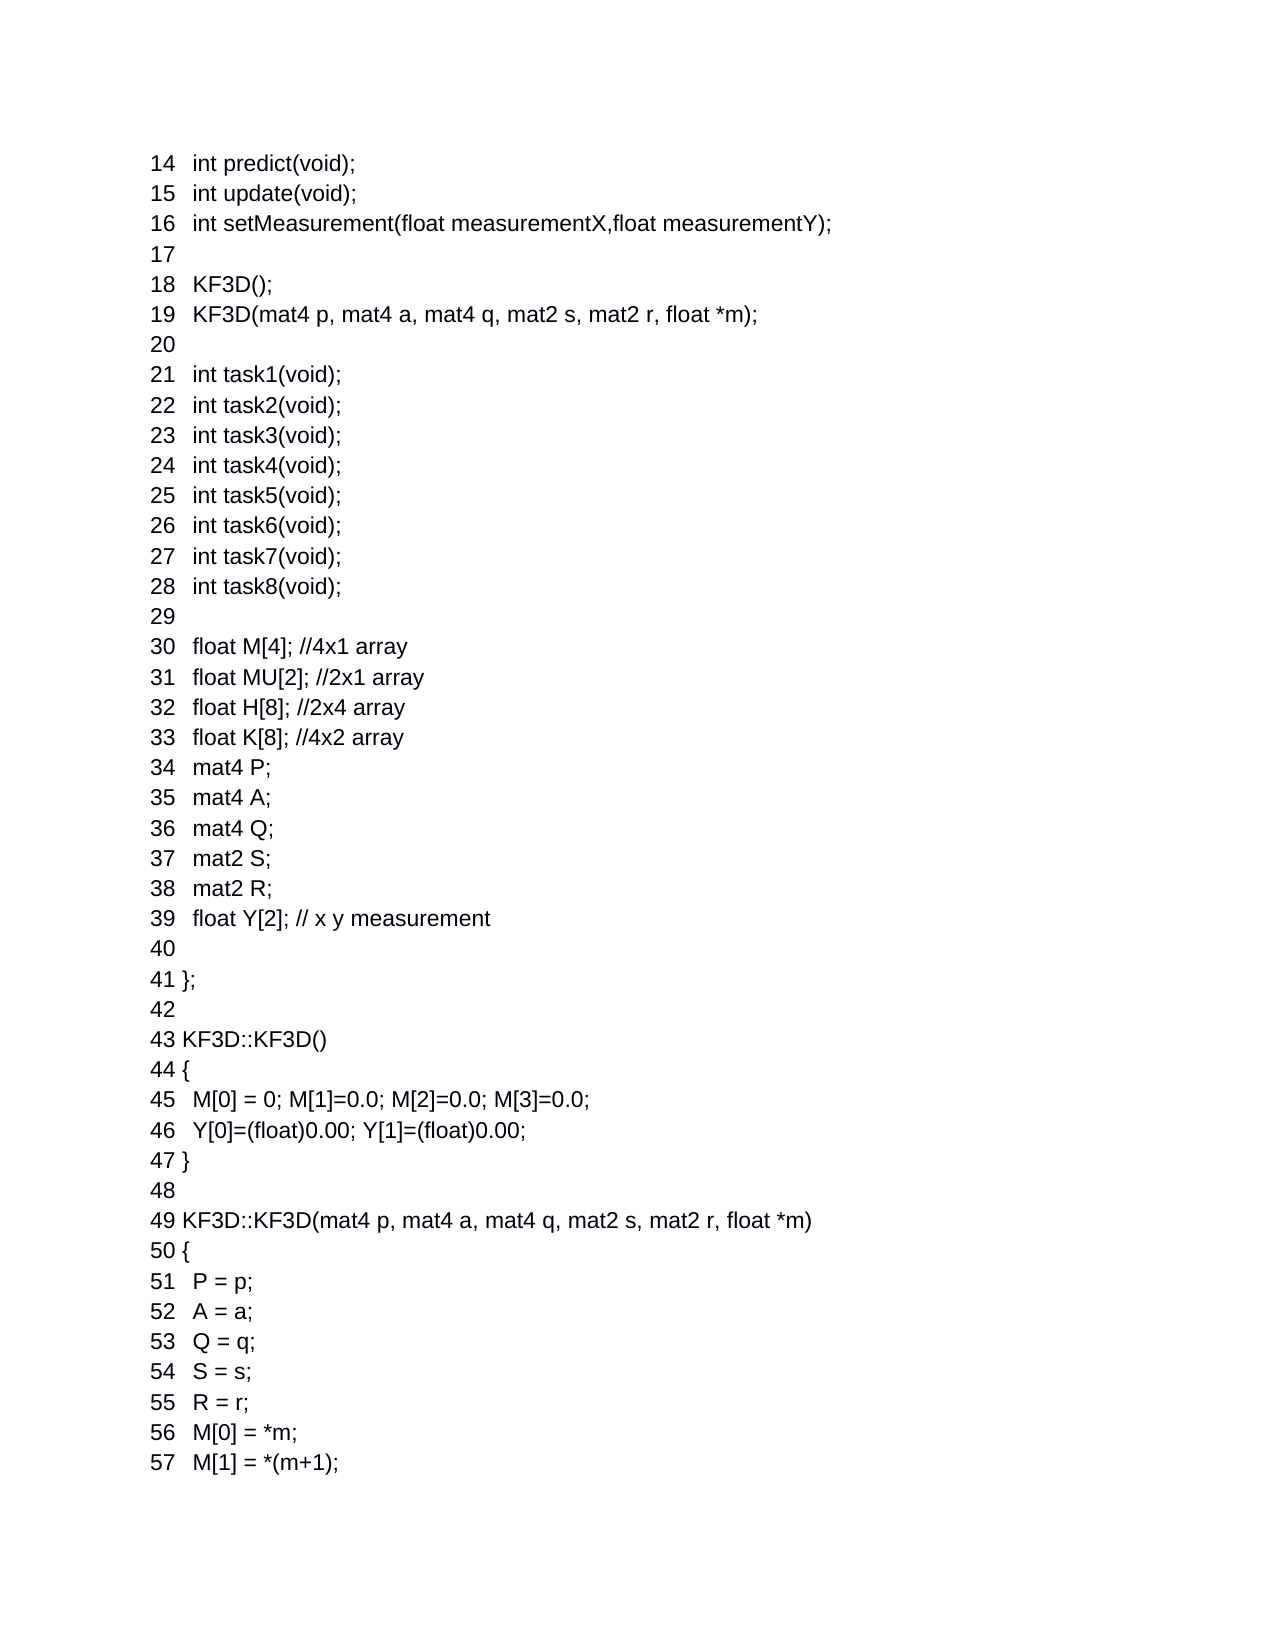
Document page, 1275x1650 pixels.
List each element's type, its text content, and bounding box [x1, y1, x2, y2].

text 45 M[0] = 0; M[1]=0.0; M[2]=0.0; M[3]=0.0; [150, 1086, 1125, 1113]
text 38 mat2 R; [150, 875, 1125, 901]
text 29 [150, 603, 1125, 629]
text 24 int task4(void); [150, 452, 1125, 478]
text 34 mat4 P; [150, 754, 1125, 781]
text 42 [150, 996, 1125, 1022]
text 48 [150, 1177, 1125, 1203]
text 36 mat4 Q; [150, 814, 1125, 841]
text 21 int task1(void); [150, 361, 1125, 388]
text 52 A = a; [150, 1298, 1125, 1324]
text 22 int task2(void); [150, 392, 1125, 418]
text 55 R = r; [150, 1388, 1125, 1415]
text 33 float K[8]; //4x2 array [150, 724, 1125, 750]
text 30 float M[4]; //4x1 array [150, 633, 1125, 660]
text 53 Q = q; [150, 1328, 1125, 1354]
text 27 int task7(void); [150, 543, 1125, 569]
text 19 KF3D(mat4 p, mat4 a, mat4 q, mat2 s, mat2 r, float *m); [150, 301, 1125, 327]
text 32 float H[8]; //2x4 array [150, 694, 1125, 720]
text 46 Y[0]=(float)0.00; Y[1]=(float)0.00; [150, 1117, 1125, 1143]
text 39 float Y[2]; // x y measurement [150, 905, 1125, 932]
text 16 int setMeasurement(float measurementX,float measurementY); [150, 210, 1125, 237]
text 37 mat2 S; [150, 845, 1125, 871]
text 50 { [150, 1237, 1125, 1264]
text 54 S = s; [150, 1358, 1125, 1385]
text 31 float MU[2]; //2x1 array [150, 663, 1125, 690]
text 15 int update(void); [150, 180, 1125, 207]
text 17 [150, 241, 1125, 267]
text 51 P = p; [150, 1268, 1125, 1294]
text 25 int task5(void); [150, 482, 1125, 509]
text 26 int task6(void); [150, 512, 1125, 539]
text 23 int task3(void); [150, 422, 1125, 448]
text 18 KF3D(); [150, 271, 1125, 297]
text 49 KF3D::KF3D(mat4 p, mat4 a, mat4 q, mat2 s, mat2 r, float *m) [150, 1207, 1125, 1234]
text 41 }; [150, 966, 1125, 992]
text 56 M[0] = *m; [150, 1419, 1125, 1445]
text 14 int predict(void); [150, 150, 1125, 176]
text 57 M[1] = *(m+1); [150, 1449, 1125, 1475]
text 47 } [150, 1147, 1125, 1173]
text 40 [150, 935, 1125, 962]
text 35 mat4 A; [150, 784, 1125, 811]
text 28 int task8(void); [150, 573, 1125, 599]
text 44 { [150, 1056, 1125, 1083]
text 20 [150, 331, 1125, 358]
text 43 KF3D::KF3D() [150, 1026, 1125, 1052]
